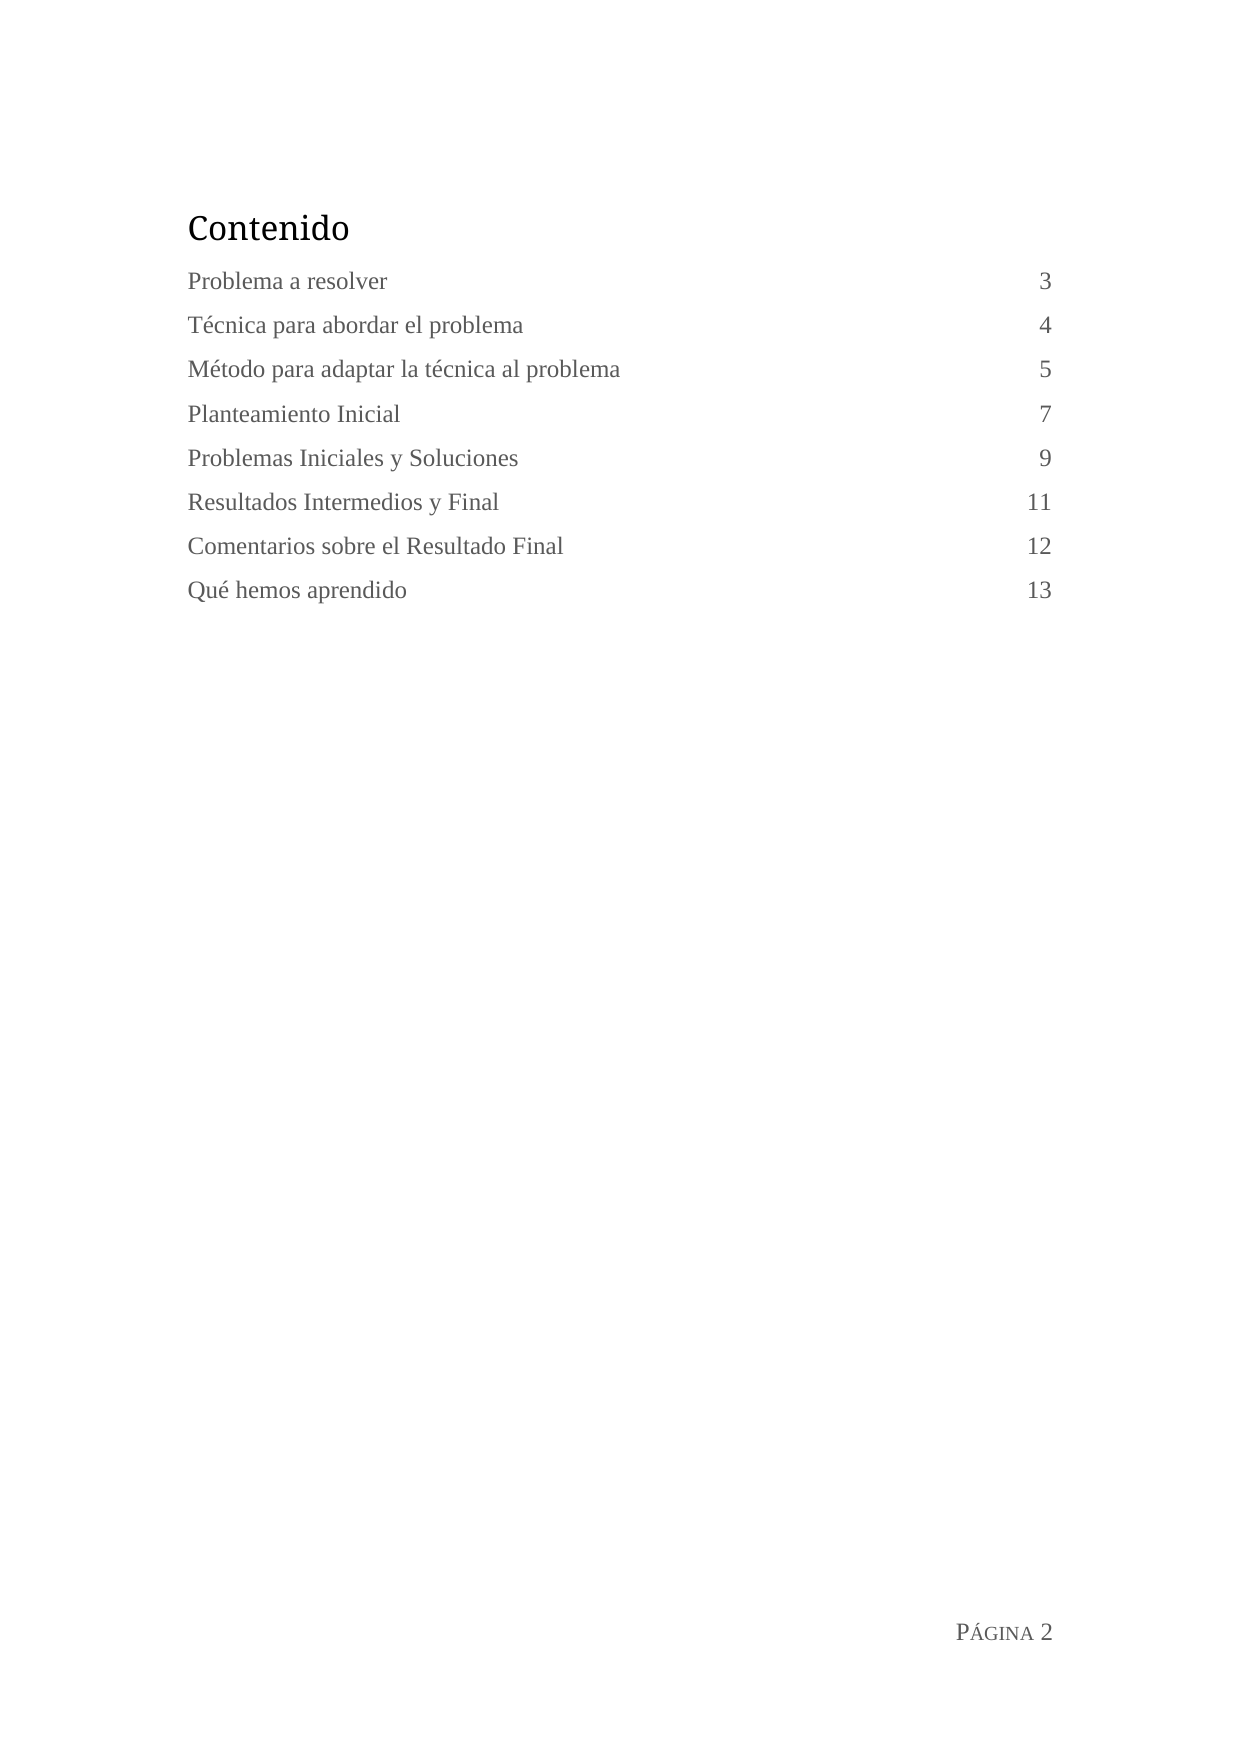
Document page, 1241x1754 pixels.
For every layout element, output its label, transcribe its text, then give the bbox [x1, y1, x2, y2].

text Contenido [187, 205, 1053, 250]
